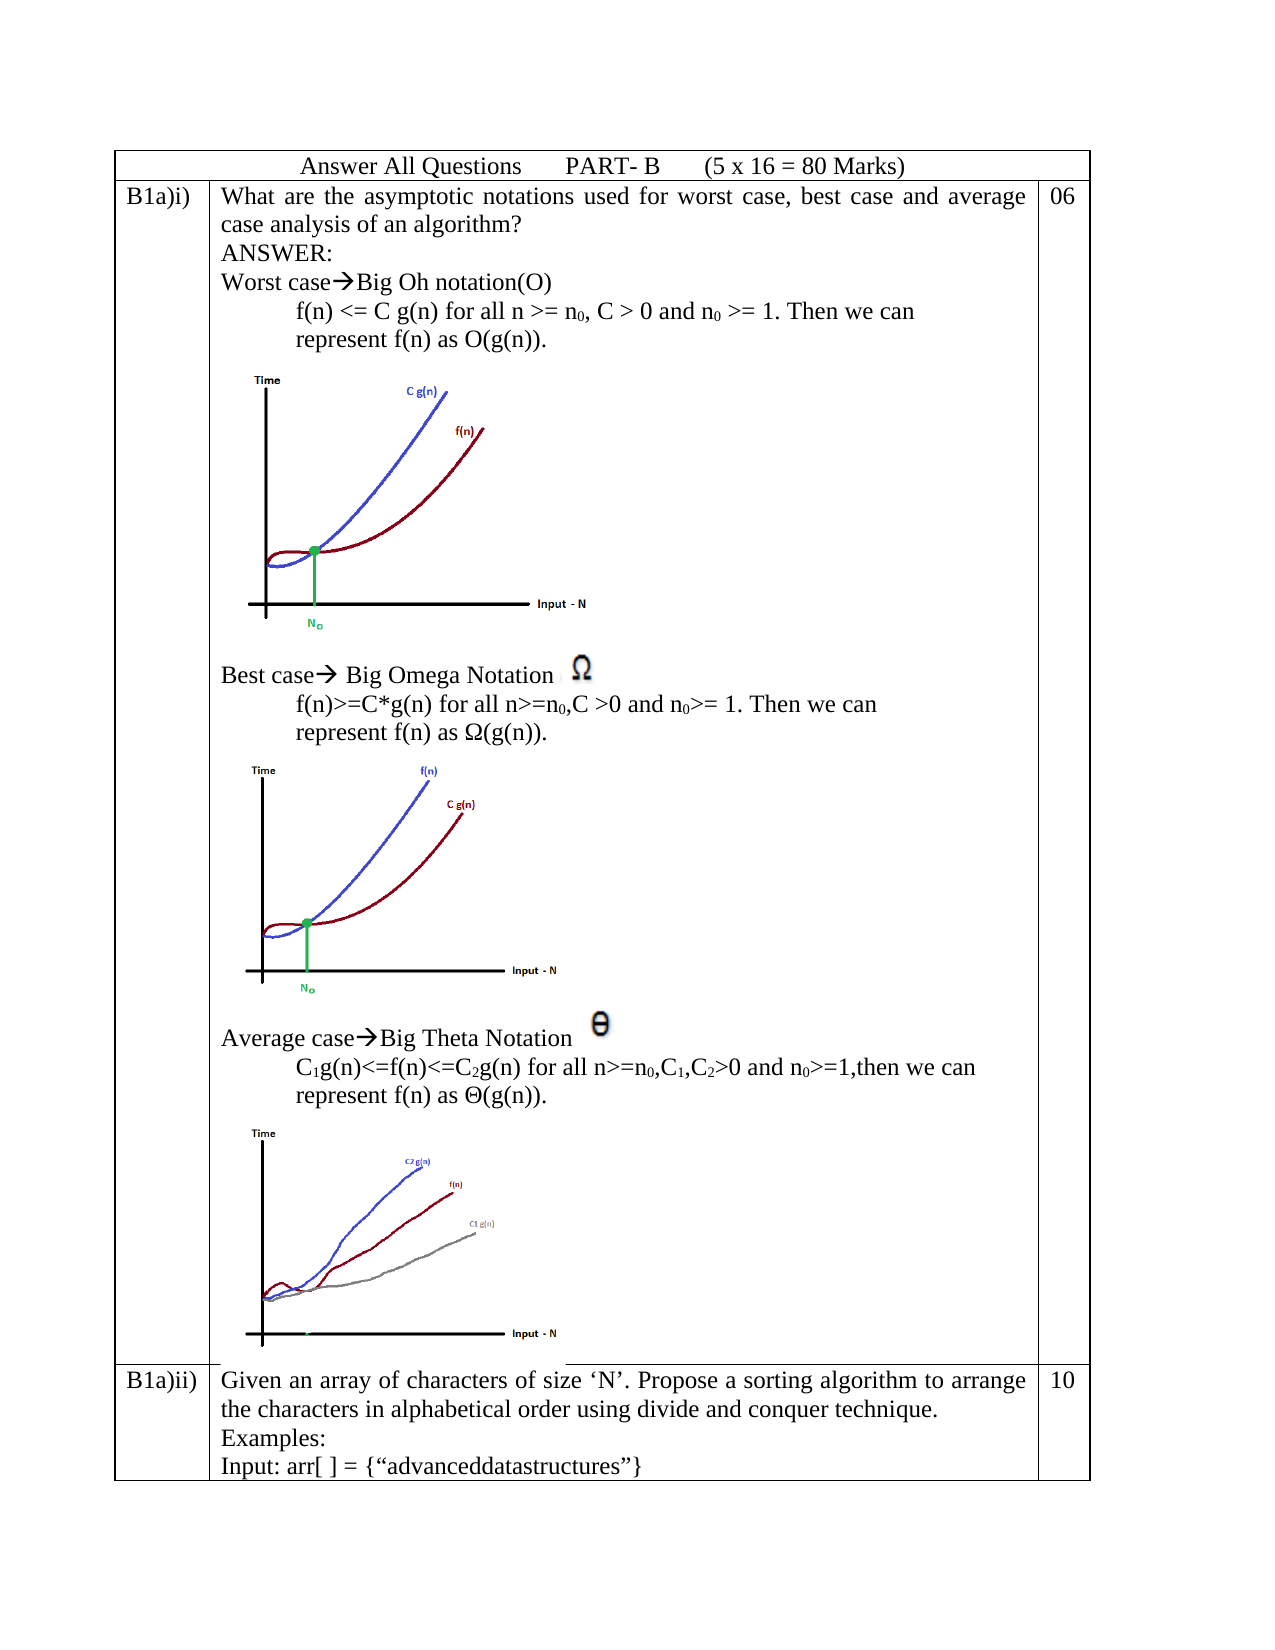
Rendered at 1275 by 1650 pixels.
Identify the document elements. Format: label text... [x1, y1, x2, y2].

table_cell B1a)i) [116, 181, 209, 1364]
table_cell B1a)ii) [116, 1365, 209, 1480]
picture [220, 746, 566, 1002]
picture [220, 353, 605, 684]
table_cell 06 [1039, 181, 1089, 1364]
table_header Answer All Questions PART- B (5 x 16 = 80 Marks) [116, 151, 1089, 180]
table_cell 10 [1039, 1365, 1089, 1480]
picture [578, 1001, 624, 1047]
picture [220, 1109, 566, 1365]
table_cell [210, 1365, 1038, 1480]
table_cell What are the asymptotic notations used for worst case, best case and average case analysis of an algorithm? ANSWER: Worst caseBig Oh notation(O) f(n) <= C g(n) for all n >= n0, C > 0 and n0 >= 1. Then we can represent f(n) as O(g(n)). Best case Big Omega Notation f(n)>=C*g(n) for all n>=n0,C >0 and n0>= 1. Then we can represent f(n) as Ω(g(n)). Average caseBig Theta Notation C1g(n)<=f(n)<=C2g(n) for all n>=n0,C1,C2>0 and n0>=1,then we can represent f(n) as Θ(g(n)). [210, 181, 1038, 1364]
